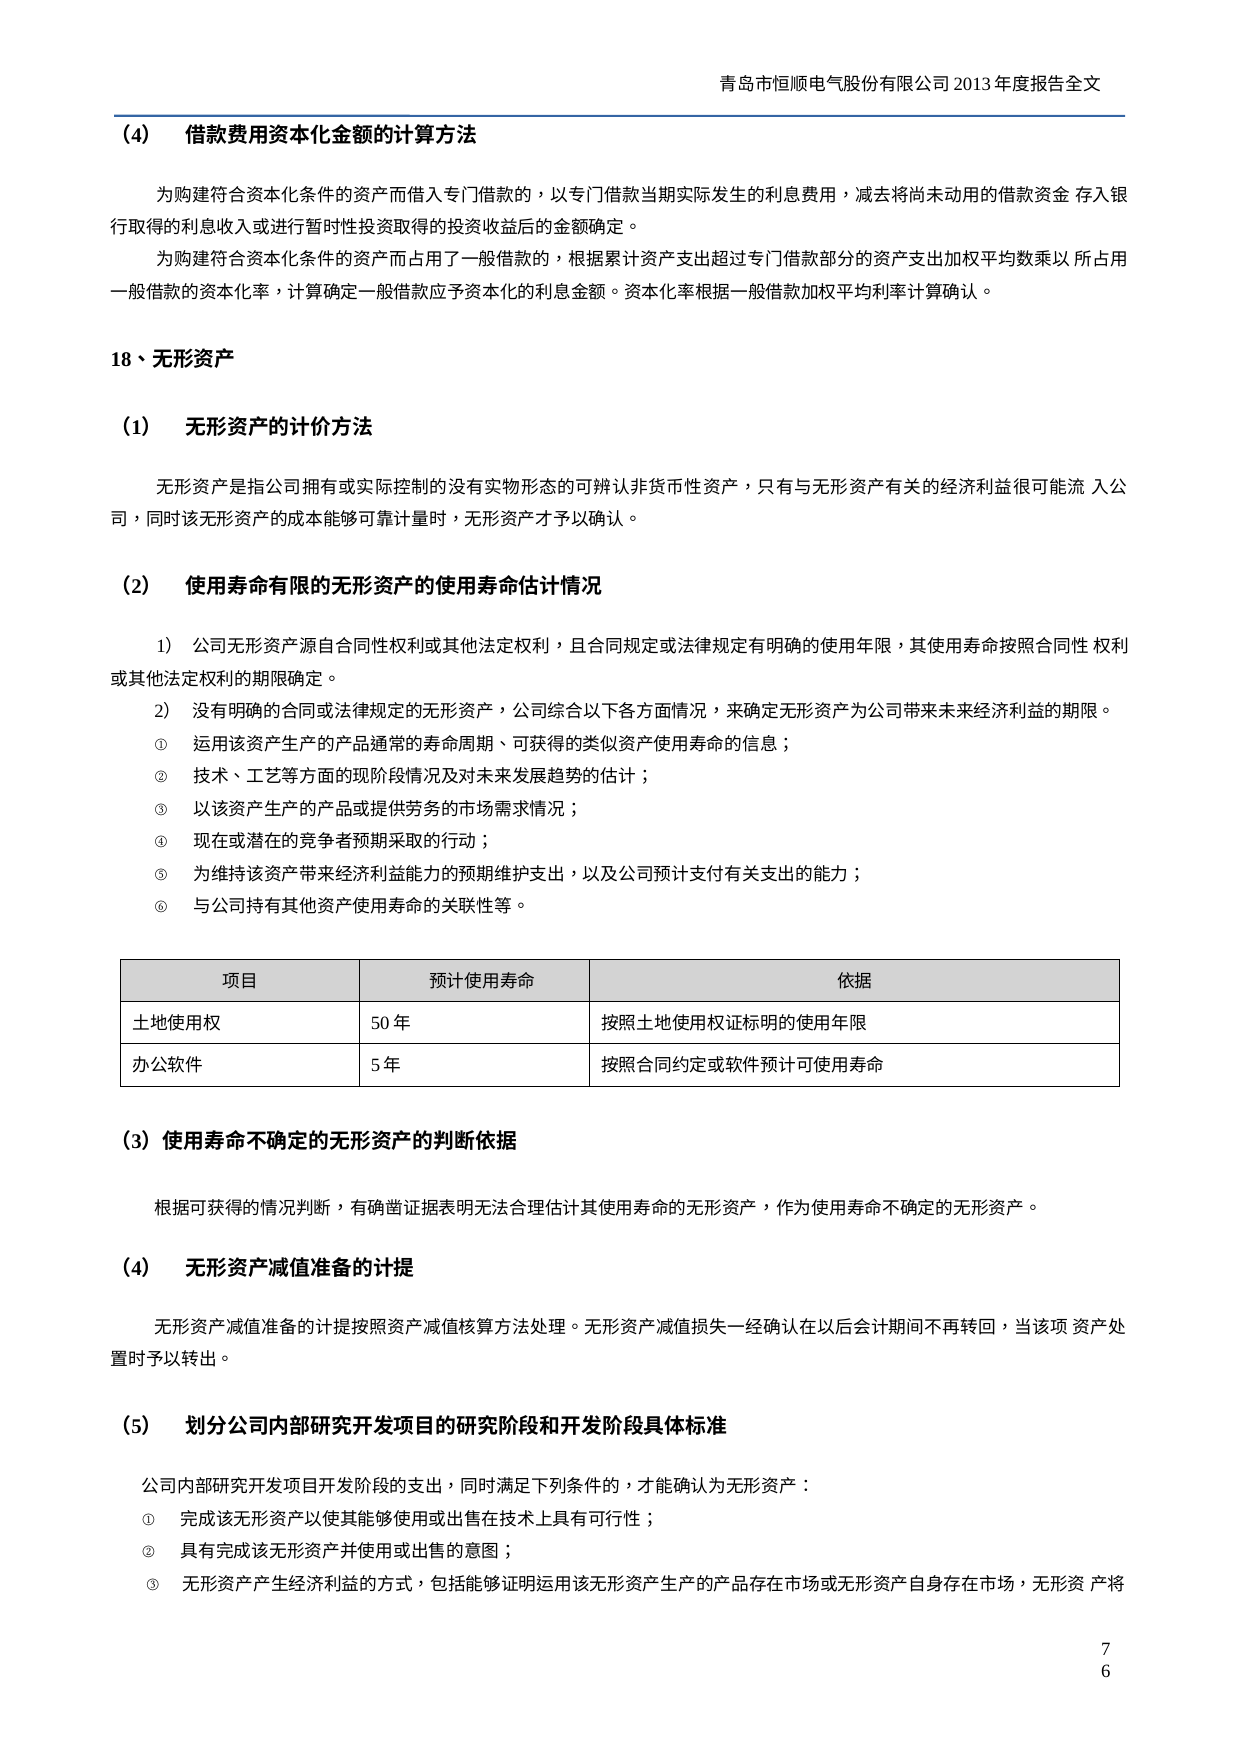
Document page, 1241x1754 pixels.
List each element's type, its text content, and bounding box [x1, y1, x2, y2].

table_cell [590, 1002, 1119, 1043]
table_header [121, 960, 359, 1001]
text （2） 使用寿命有限的无形资产的使用寿命估计情况 [110, 571, 1129, 600]
list 以该资产生产的产品或提供劳务的市场需求情况； [110, 789, 1129, 822]
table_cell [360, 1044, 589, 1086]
text 为购建符合资本化条件的资产而借入专门借款的，以专门借款当期实际发生的利息费用，减去将尚未动用的借款资金 存入银行取得的利息收入或进行暂时性投资取得的投资收益后的金额确定。 [110, 175, 1129, 240]
text （4） 借款费用资本化金额的计算方法 [110, 120, 1129, 148]
list 技术、工艺等方面的现阶段情况及对未来发展趋势的估计； [110, 757, 1129, 789]
text 18、无形资产 [110, 344, 1129, 373]
text （3）使用寿命不确定的无形资产的判断依据 [110, 1126, 1129, 1155]
text 2） 没有明确的合同或法律规定的无形资产，公司综合以下各方面情况，来确定无形资产为公司带来未来经济利益的期限。 [110, 692, 1129, 724]
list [110, 1564, 1129, 1597]
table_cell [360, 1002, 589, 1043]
text （5） 划分公司内部研究开发项目的研究阶段和开发阶段具体标准 [110, 1411, 1129, 1440]
text （1） 无形资产的计价方法 [110, 412, 1129, 441]
text （4） 无形资产减值准备的计提 [110, 1253, 1129, 1282]
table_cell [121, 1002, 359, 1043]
text 公司内部研究开发项目开发阶段的支出，同时满足下列条件的，才能确认为无形资产： [110, 1467, 1129, 1499]
text 无形资产是指公司拥有或实际控制的没有实物形态的可辨认非货币性资产，只有与无形资产有关的经济利益很可能流 入公司，同时该无形资产的成本能够可靠计量时，无形资产才予以确认。 [110, 468, 1129, 532]
text 1） 公司无形资产源自合同性权利或其他法定权利，且合同规定或法律规定有明确的使用年限，其使用寿命按照合同性 权利或其他法定权利的期限确定。 [110, 627, 1129, 692]
text 为购建符合资本化条件的资产而占用了一般借款的，根据累计资产支出超过专门借款部分的资产支出加权平均数乘以 所占用一般借款的资本化率，计算确定一般借款应予资本化的利息金额。资本化率根据一般借款加权平均利率计算确认。 [110, 240, 1129, 304]
list 具有完成该无形资产并使用或出售的意图； [110, 1532, 1129, 1564]
text 无形资产减值准备的计提按照资产减值核算方法处理。无形资产减值损失一经确认在以后会计期间不再转回，当该项 资产处置时予以转出。 [110, 1309, 1129, 1372]
list 完成该无形资产以使其能够使用或出售在技术上具有可行性； [110, 1499, 1129, 1532]
list 为维持该资产带来经济利益能力的预期维护支出，以及公司预计支付有关支出的能力； [110, 854, 1129, 887]
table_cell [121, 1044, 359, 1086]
text 根据可获得的情况判断，有确凿证据表明无法合理估计其使用寿命的无形资产，作为使用寿命不确定的无形资产。 [110, 1194, 1129, 1220]
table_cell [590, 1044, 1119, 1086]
list 运用该资产生产的产品通常的寿命周期、可获得的类似资产使用寿命的信息； [110, 724, 1129, 757]
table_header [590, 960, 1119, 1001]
list 现在或潜在的竞争者预期采取的行动； [110, 822, 1129, 854]
list 与公司持有其他资产使用寿命的关联性等。 [110, 887, 1129, 919]
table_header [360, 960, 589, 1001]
